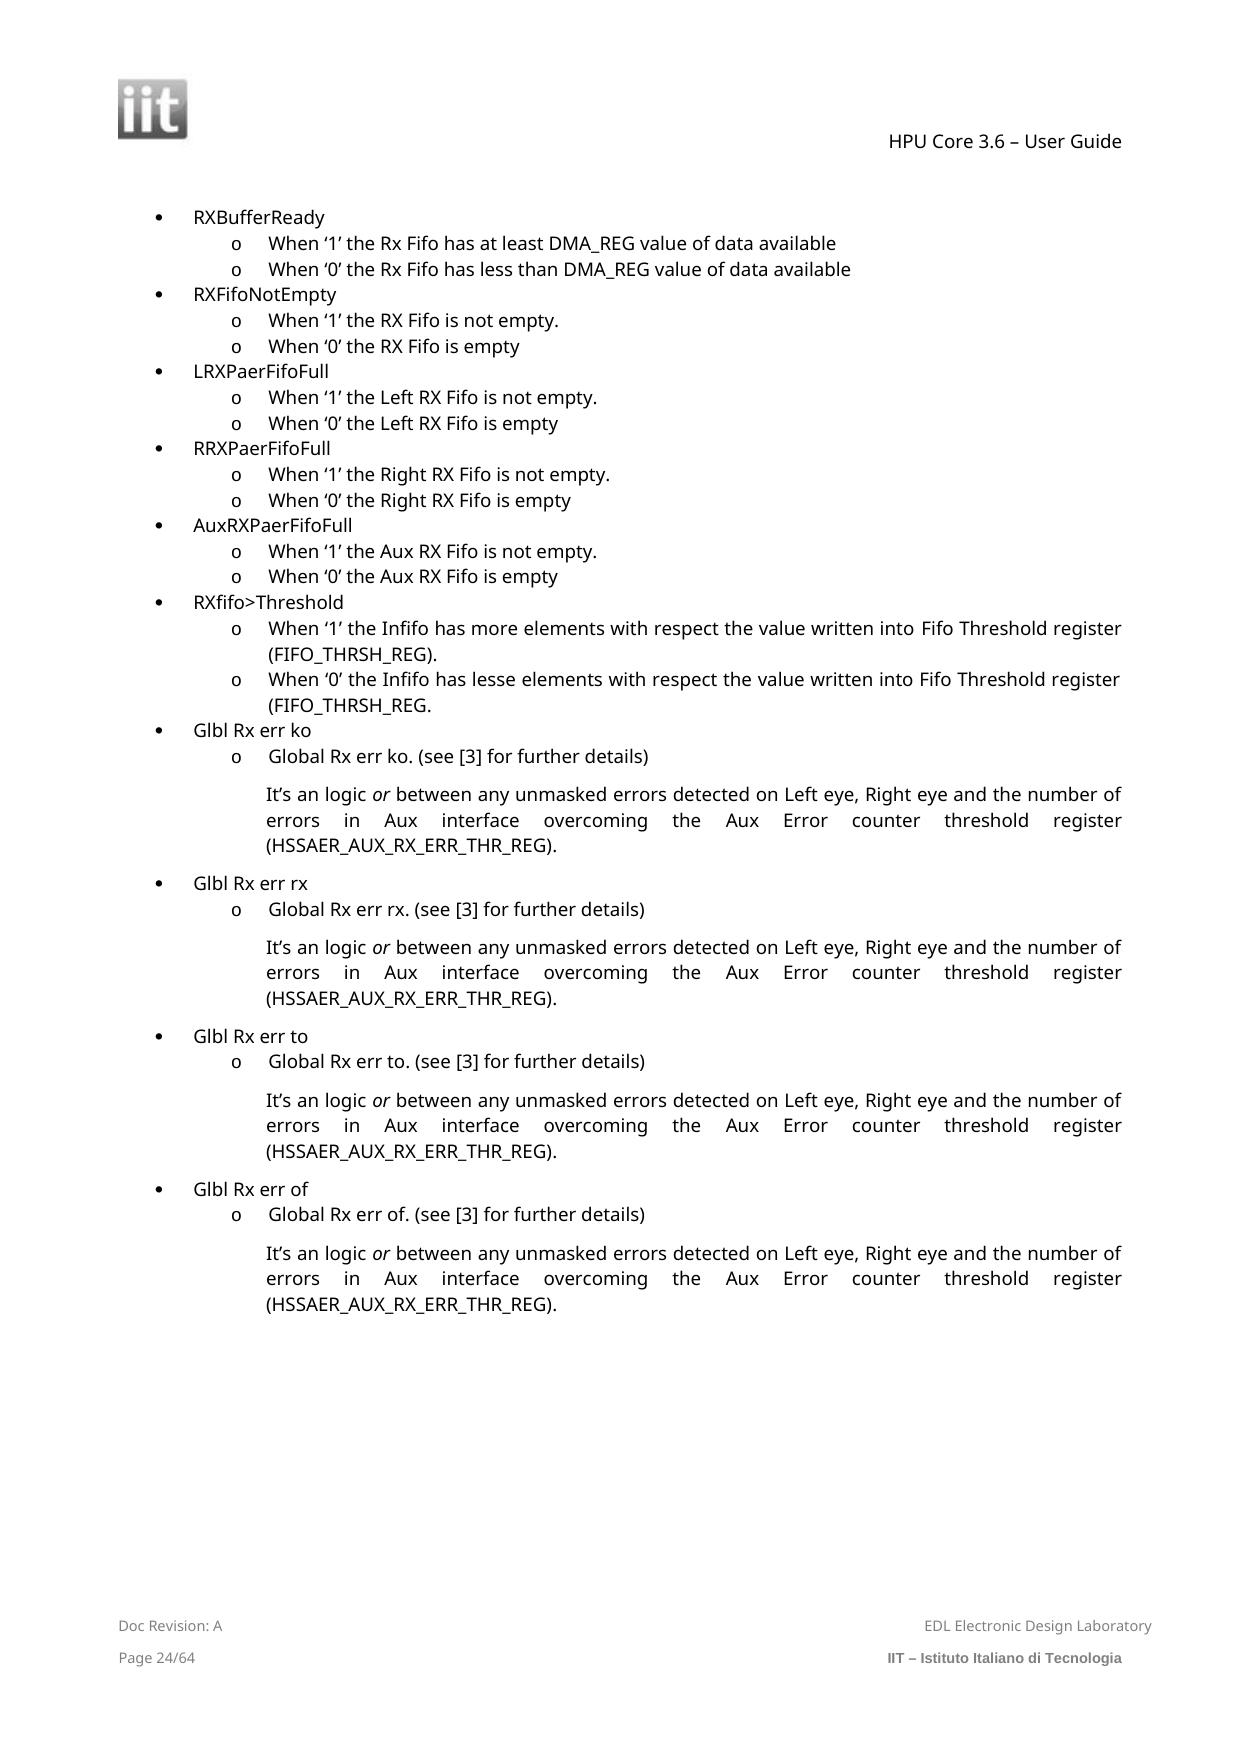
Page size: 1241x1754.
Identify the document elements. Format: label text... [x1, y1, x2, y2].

list When ‘0’ the Aux RX Fifo is empty [231, 564, 1122, 589]
text It’s an logic or between any unmasked errors detected on Left eye, Right eye and the number of errors in Aux interface overcoming the Aux Error counter threshold register (HSSAER_AUX_RX_ERR_THR_REG). [266, 1240, 1122, 1316]
list When ‘1’ the RX Fifo is not empty. [231, 307, 1122, 333]
list LRXPaerFifoFull [156, 359, 1122, 384]
list When ‘1’ the Left RX Fifo is not empty. [231, 384, 1122, 410]
list Global Rx err of. (see [3] for further details) [231, 1202, 1122, 1227]
list When ‘0’ the RX Fifo is empty [231, 333, 1122, 359]
list When ‘1’ the Right RX Fifo is not empty. [231, 461, 1122, 487]
list Global Rx err rx. (see [3] for further details) [231, 896, 1122, 922]
list When ‘1’ the Rx Fifo has at least DMA_REG value of data available [231, 230, 1122, 256]
text It’s an logic or between any unmasked errors detected on Left eye, Right eye and the number of errors in Aux interface overcoming the Aux Error counter threshold register (HSSAER_AUX_RX_ERR_THR_REG). [266, 1087, 1122, 1163]
text It’s an logic or between any unmasked errors detected on Left eye, Right eye and the number of errors in Aux interface overcoming the Aux Error counter threshold register (HSSAER_AUX_RX_ERR_THR_REG). [266, 781, 1122, 858]
list When ‘0’ the Left RX Fifo is empty [231, 410, 1122, 436]
list Glbl Rx err to [156, 1023, 1122, 1049]
list Global Rx err ko. (see [3] for further details) [231, 743, 1122, 769]
list When ‘1’ the Aux RX Fifo is not empty. [231, 538, 1122, 564]
text It’s an logic or between any unmasked errors detected on Left eye, Right eye and the number of errors in Aux interface overcoming the Aux Error counter threshold register (HSSAER_AUX_RX_ERR_THR_REG). [266, 934, 1122, 1011]
list RRXPaerFifoFull [156, 436, 1122, 461]
list Global Rx err to. (see [3] for further details) [231, 1049, 1122, 1074]
list RXFifoNotEmpty [156, 282, 1122, 307]
list When ‘1’ the Infifo has more elements with respect the value written into Fifo Threshold register (FIFO_THRSH_REG). [231, 615, 1122, 666]
list Glbl Rx err of [156, 1176, 1122, 1202]
list AuxRXPaerFifoFull [156, 513, 1122, 538]
list When ‘0’ the Rx Fifo has less than DMA_REG value of data available [231, 256, 1122, 282]
list RXBufferReady [156, 205, 1122, 230]
list RXfifo>Threshold [156, 589, 1122, 615]
list When ‘0’ the Right RX Fifo is empty [231, 487, 1122, 513]
picture [118, 73, 194, 149]
list Glbl Rx err ko [156, 718, 1122, 743]
list Glbl Rx err rx [156, 870, 1122, 896]
list When ‘0’ the Infifo has lesse elements with respect the value written into Fifo Threshold register (FIFO_THRSH_REG. [231, 666, 1122, 718]
